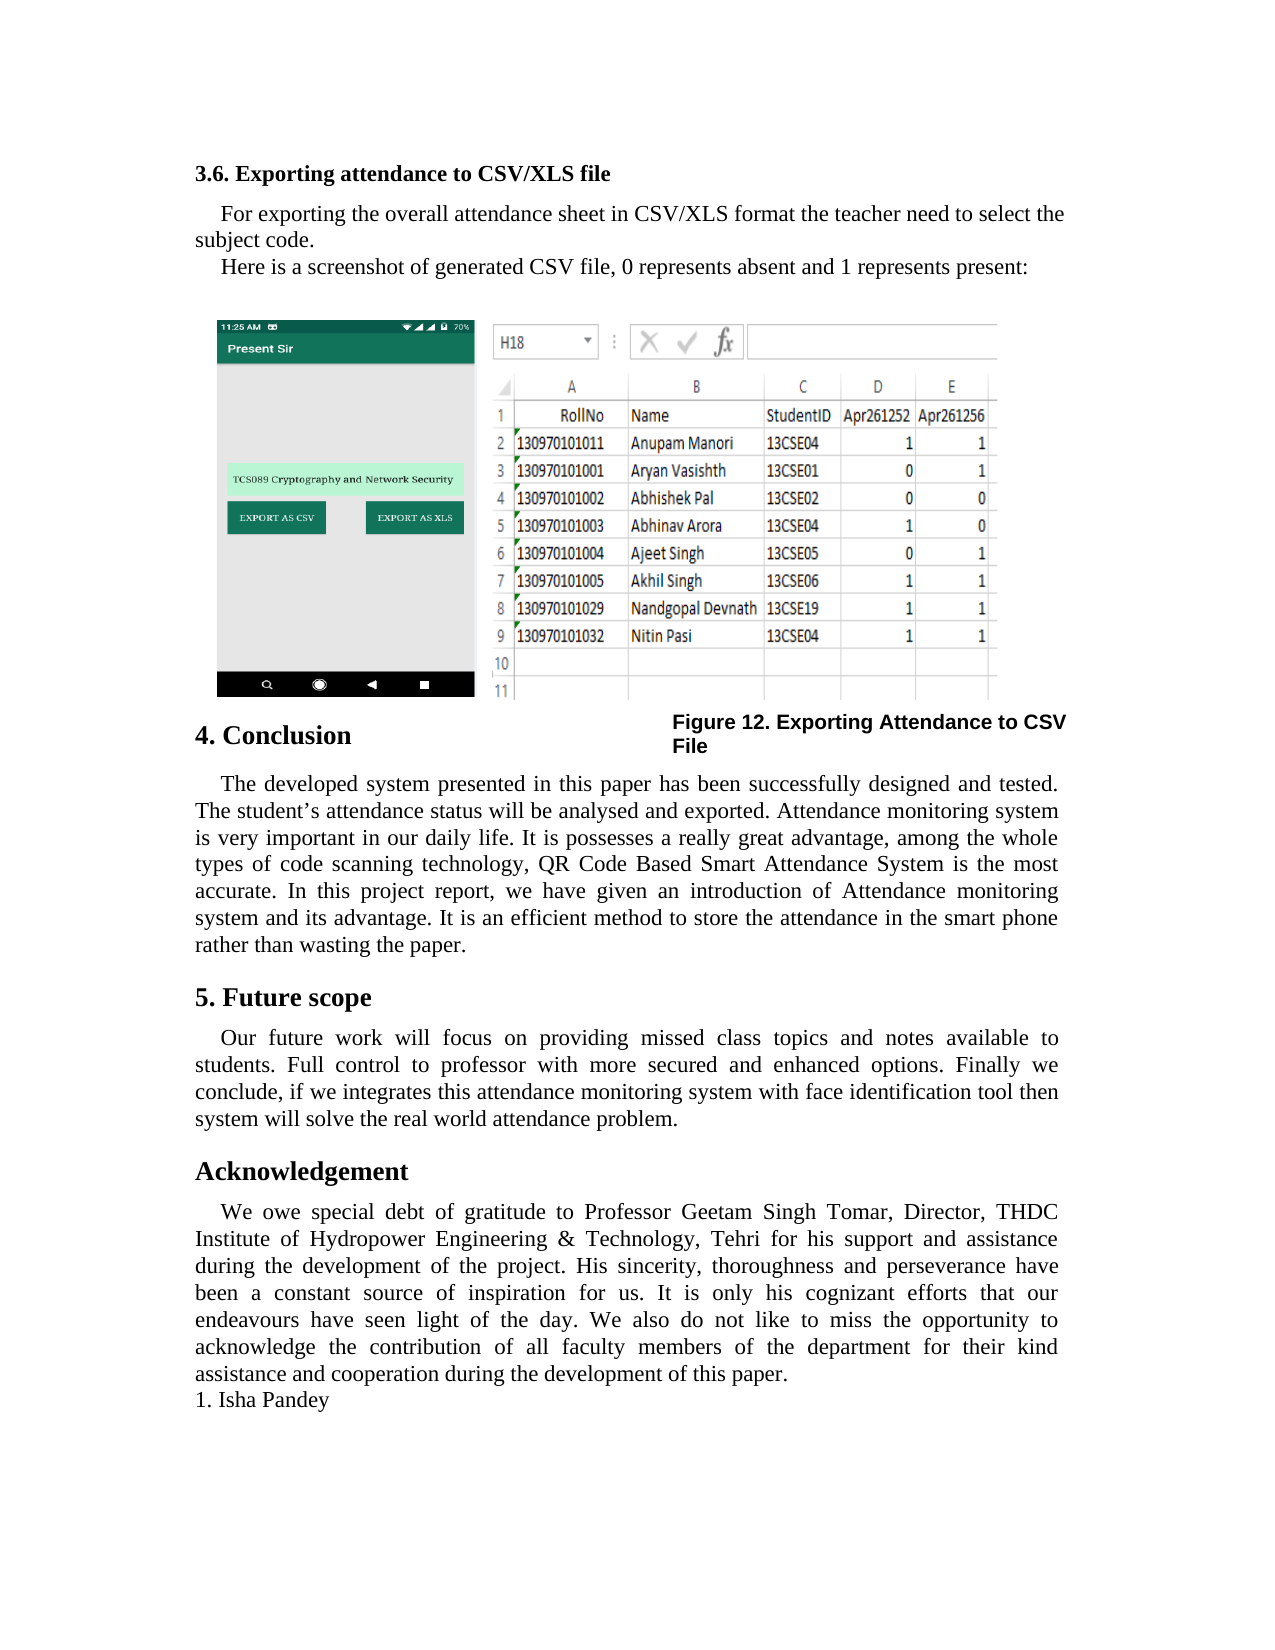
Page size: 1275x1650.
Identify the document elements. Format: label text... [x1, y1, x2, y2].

text Our future work will focus on providing missed class topics and notes available to students. Full control to professor with more secured and enhanced options. Finally we conclude, if we integrates this attendance monitoring system with face identification tool then system will solve the real world attendance problem. [195, 1024, 1060, 1131]
text Figure 12. Exporting Attendance to CSV File [672, 326, 1096, 757]
subtitle Exporting attendance to CSV/XLS file [195, 160, 1096, 187]
list Isha Pandey [195, 1386, 1096, 1413]
text For exporting the overall attendance sheet in CSV/XLS format the teacher need to select the subject code. [195, 200, 1082, 253]
picture [492, 324, 998, 700]
picture [216, 320, 477, 697]
subtitle Acknowledgement [195, 1155, 1096, 1186]
text Here is a screenshot of generated CSV file, 0 represents absent and 1 represents present: [221, 253, 1096, 280]
text We owe special debt of gratitude to Professor Geetam Singh Tomar, Director, THDC Institute of Hydropower Engineering & Technology, Tehri for his support and assistance during the development of the project. His sincerity, thoroughness and perseverance have been a constant source of inspiration for us. It is only his cognizant efforts that our endeavours have seen light of the day. We also do not like to miss the opportunity to acknowledge the contribution of all faculty members of the department for their kind assistance and cooperation during the development of this paper. [195, 1198, 1060, 1386]
text The developed system presented in this paper has been successfully designed and tested. The student’s attendance status will be analysed and exported. Attendance monitoring system is very important in our daily life. It is possesses a really great advantage, among the whole types of code scanning technology, QR Code Based Smart Attendance System is the most accurate. In this project report, we have given an introduction of Attendance monitoring system and its advantage. It is an efficient method to store the attendance in the smart phone rather than wasting the paper. [195, 770, 1060, 957]
subtitle Future scope [195, 981, 1096, 1012]
